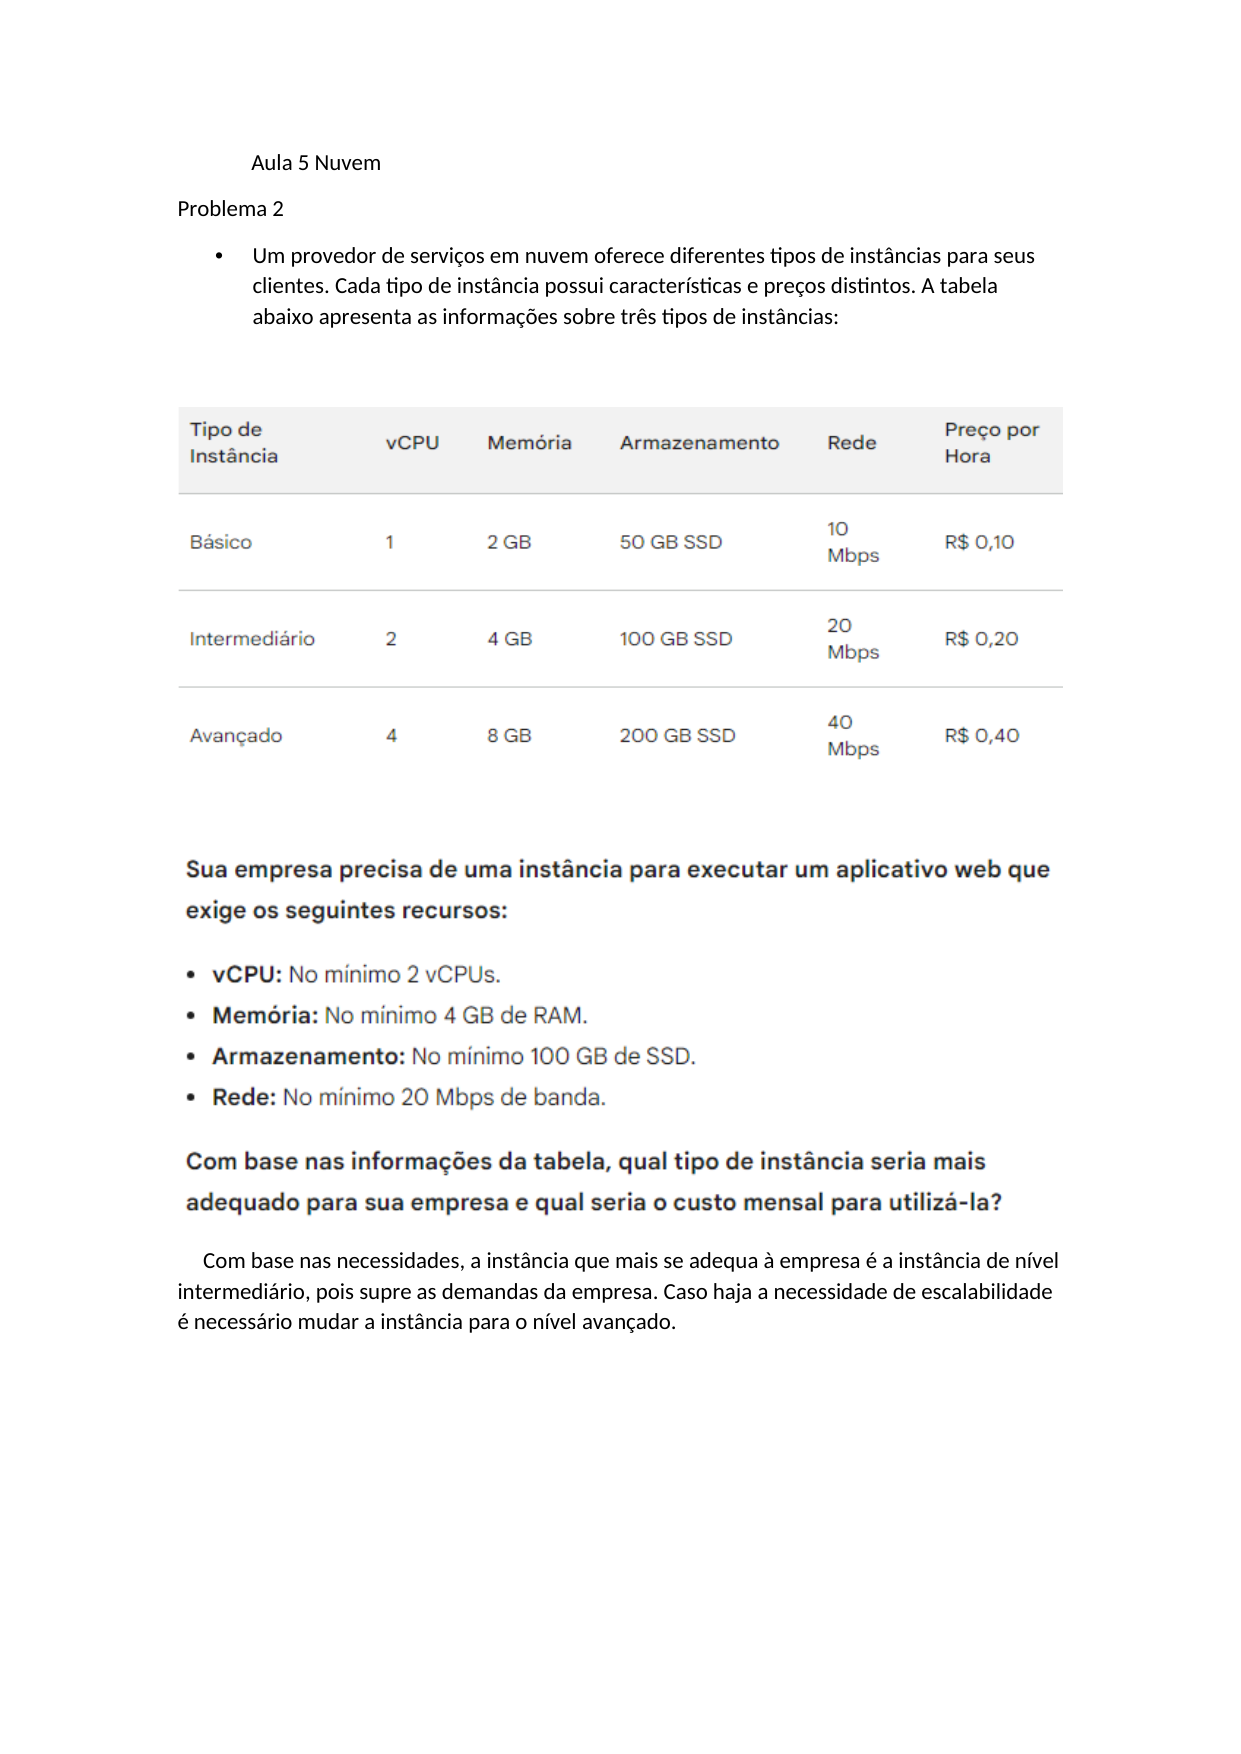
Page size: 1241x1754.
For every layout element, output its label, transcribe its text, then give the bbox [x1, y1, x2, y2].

picture [178, 407, 1063, 774]
picture [177, 841, 1063, 1228]
text Com base nas necessidades, a instância que mais se adequa à empresa é a instância de nível intermediário, pois supre as demandas da empresa. Caso haja a necessidade de escalabilidade é necessário mudar a instância para o nível avançado. [177, 1247, 1063, 1335]
list Um provedor de serviços em nuvem oferece diferentes tipos de instâncias para seus clientes. Cada tipo de instância possui características e preços distintos. A tabela abaixo apresenta as informações sobre três tipos de instâncias: [215, 241, 1063, 330]
text Problema 2 [177, 194, 1063, 222]
text Aula 5 Nuvem [177, 148, 1063, 176]
